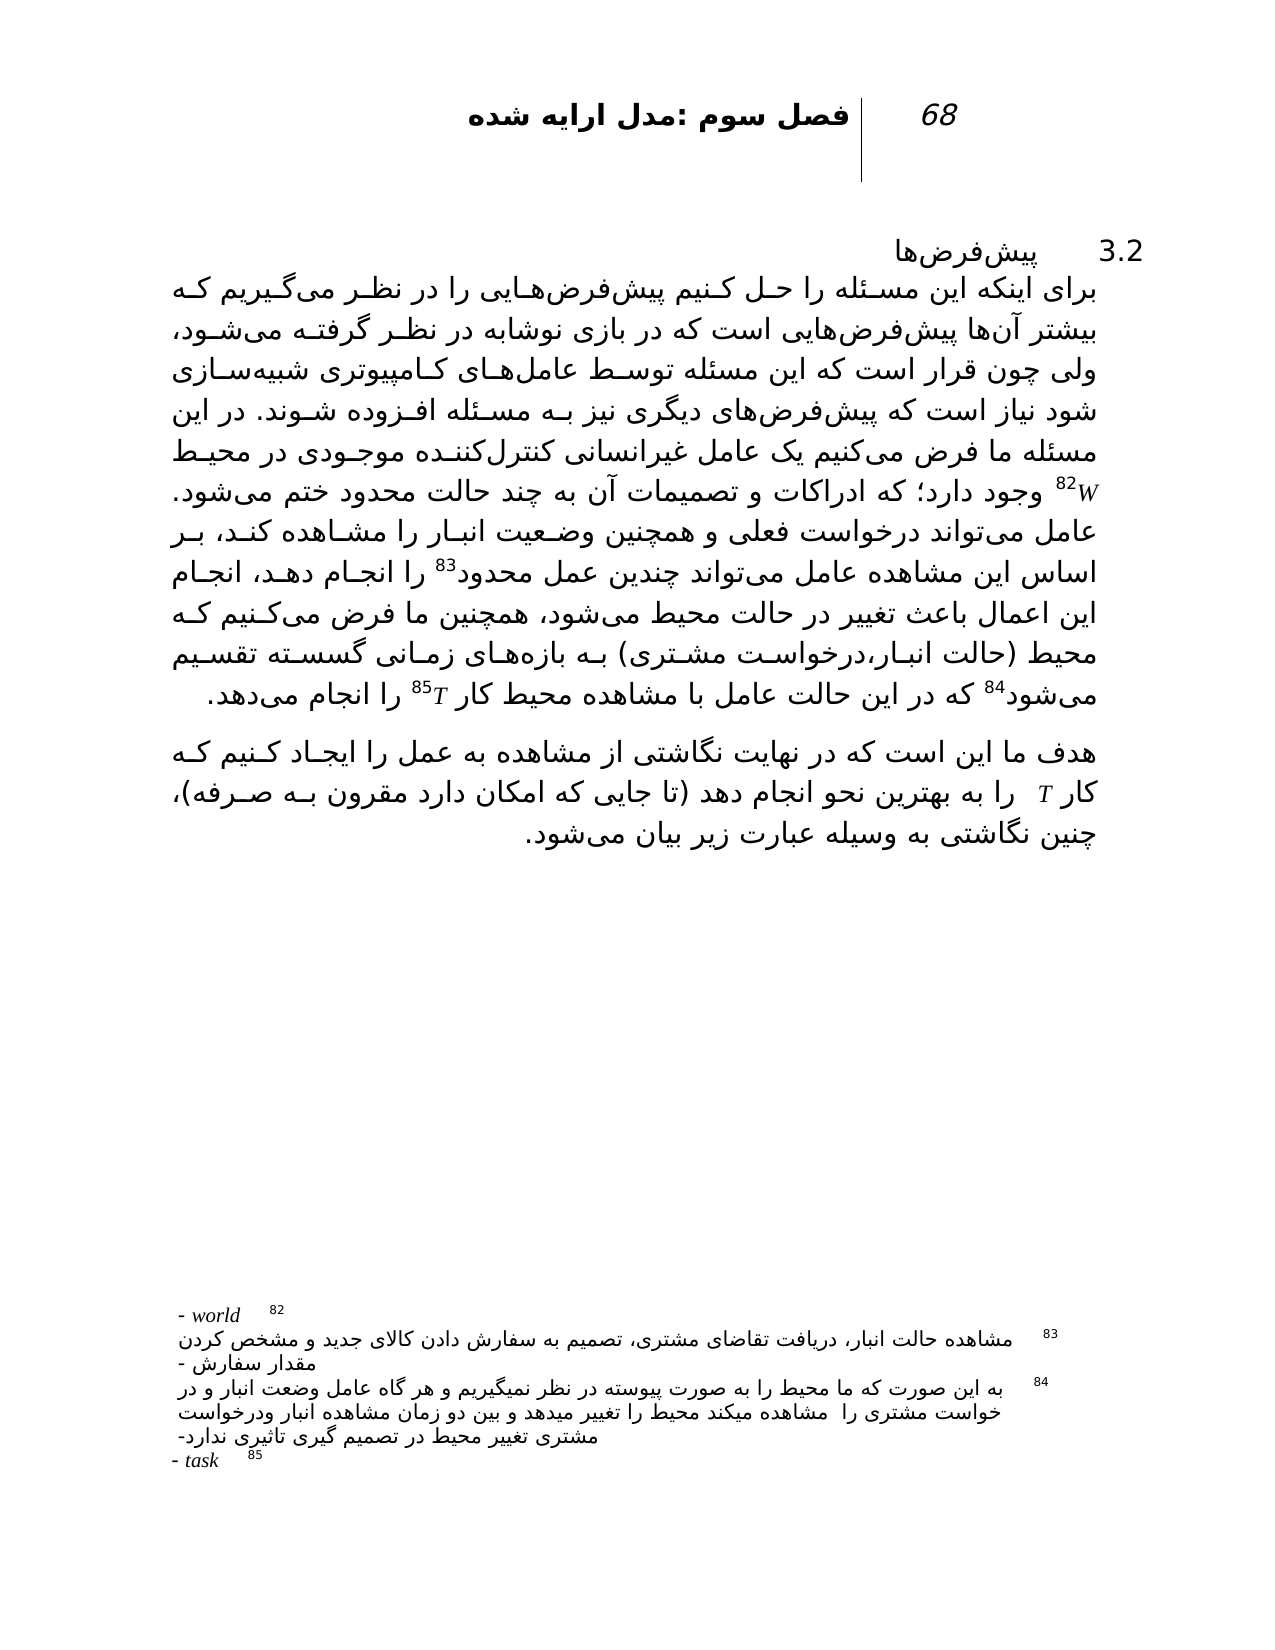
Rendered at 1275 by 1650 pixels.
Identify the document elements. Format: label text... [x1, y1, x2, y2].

text برای اینکه این مسئله را حل کنیم پیش‌فرض‌هایی را در نظر می‌گیریم که بیشتر آن‌ها پیش‌فرض‌هایی است که در بازی نوشابه در نظر گرفته می‌شود، ولی چون قرار است که این مسئله توسط عامل‌های کامپیوتری شبیه‌سازی شود نیاز است که پیش‌فرض‌های دیگری نیز به مسئله افزوده شوند. در این مسئله ما فرض می‌کنیم یک عامل غیرانسانی کنترل‌کننده موجودی در محیط W وجود دارد؛ که ادراکات و تصمیمات آن به چند حالت محدود ختم می‌شود. عامل می‌تواند درخواست فعلی و همچنین وضعیت انبار را مشاهده کند، بر اساس این مشاهده عامل می‌تواند چندین عمل محدود را انجام دهد، انجام این اعمال باعث تغییر در حالت محیط می‌شود، همچنین ما فرض می‌کنیم که محیط (حالت انبار،درخواست مشتری) به بازه‌های زمانی گسسته تقسیم می‌شود که در این حالت عامل با مشاهده محیط کار T را انجام می‌دهد. [171, 271, 1098, 711]
subtitle پیش‌فرض‌ها [171, 234, 1098, 268]
text هدف ما این است که در نهایت نگاشتی از مشاهده به عمل را ایجاد کنیم که کار T را به بهترین نحو انجام دهد (تا جایی که امکان دارد مقرون به صرفه)، چنین نگاشتی به وسیله عبارت زیر بیان می‌شود. [171, 735, 1098, 850]
